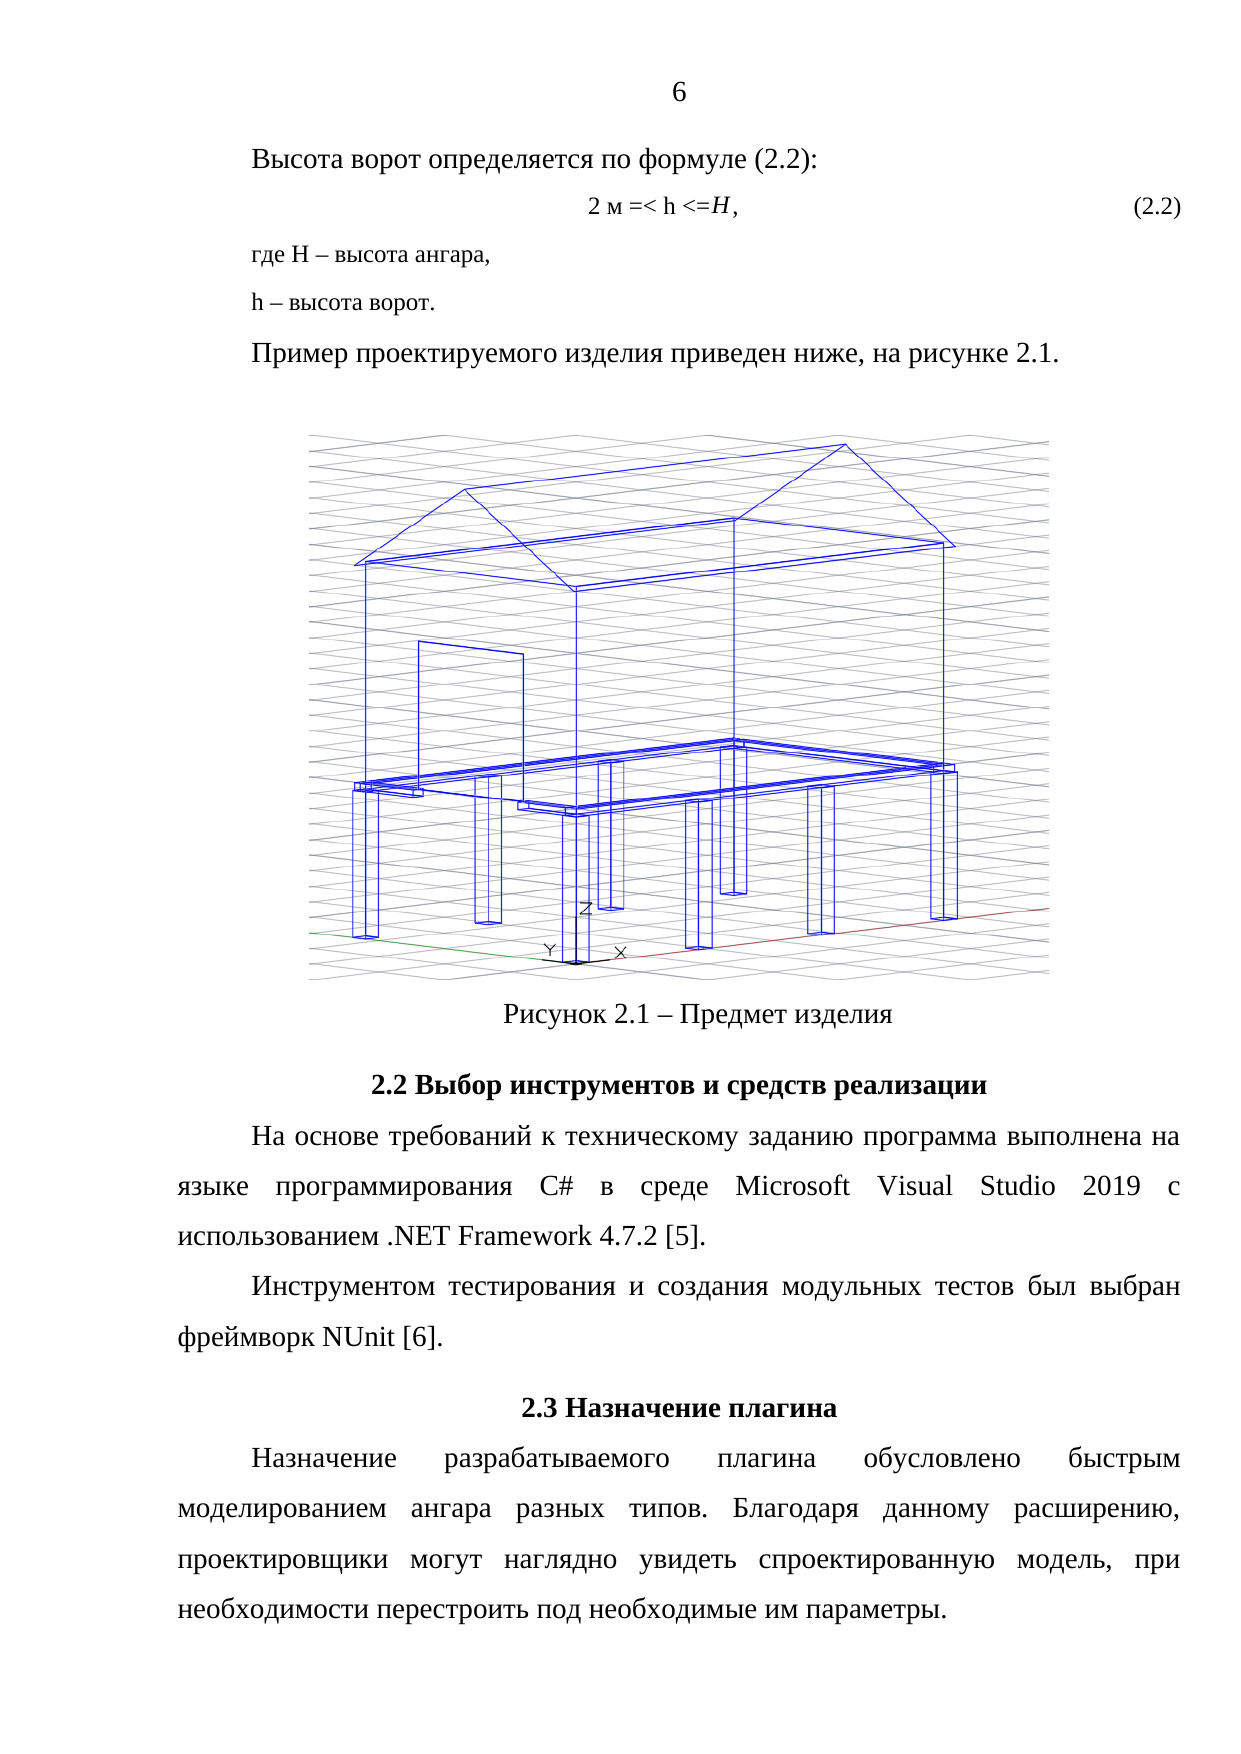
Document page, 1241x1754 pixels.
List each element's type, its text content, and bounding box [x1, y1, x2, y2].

text Рисунок 2.1 – Предмет изделия [215, 996, 1181, 1030]
subtitle 2.3 Назначение плагина [177, 1390, 1181, 1423]
text Высота ворот определяется по формуле (2.2): [177, 141, 1181, 174]
text h – высота ворот. [207, 287, 1181, 316]
text Пример проектируемого изделия приведен ниже, на рисунке 2.1. [177, 335, 1181, 368]
subtitle 2.2 Выбор инструментов и средств реализации [177, 1067, 1181, 1101]
picture [309, 435, 1050, 980]
text где H – высота ангара, [207, 239, 1181, 268]
text Инструментом тестирования и создания модульных тестов был выбран фреймворк NUnit [6]. [177, 1268, 1181, 1352]
text На основе требований к техническому заданию программа выполнена на языке программирования C# в среде Microsoft Visual Studio 2019 с использованием .NET Framework 4.7.2 [5]. [177, 1118, 1181, 1252]
text Назначение разрабатываемого плагина обусловлено быстрым моделированием ангара разных типов. Благодаря данному расширению, проектировщики могут наглядно увидеть спроектированную модель, при необходимости перестроить под необходимые им параметры. [177, 1440, 1181, 1625]
text 2 м =< h <=, (2.2) [472, 191, 1181, 220]
